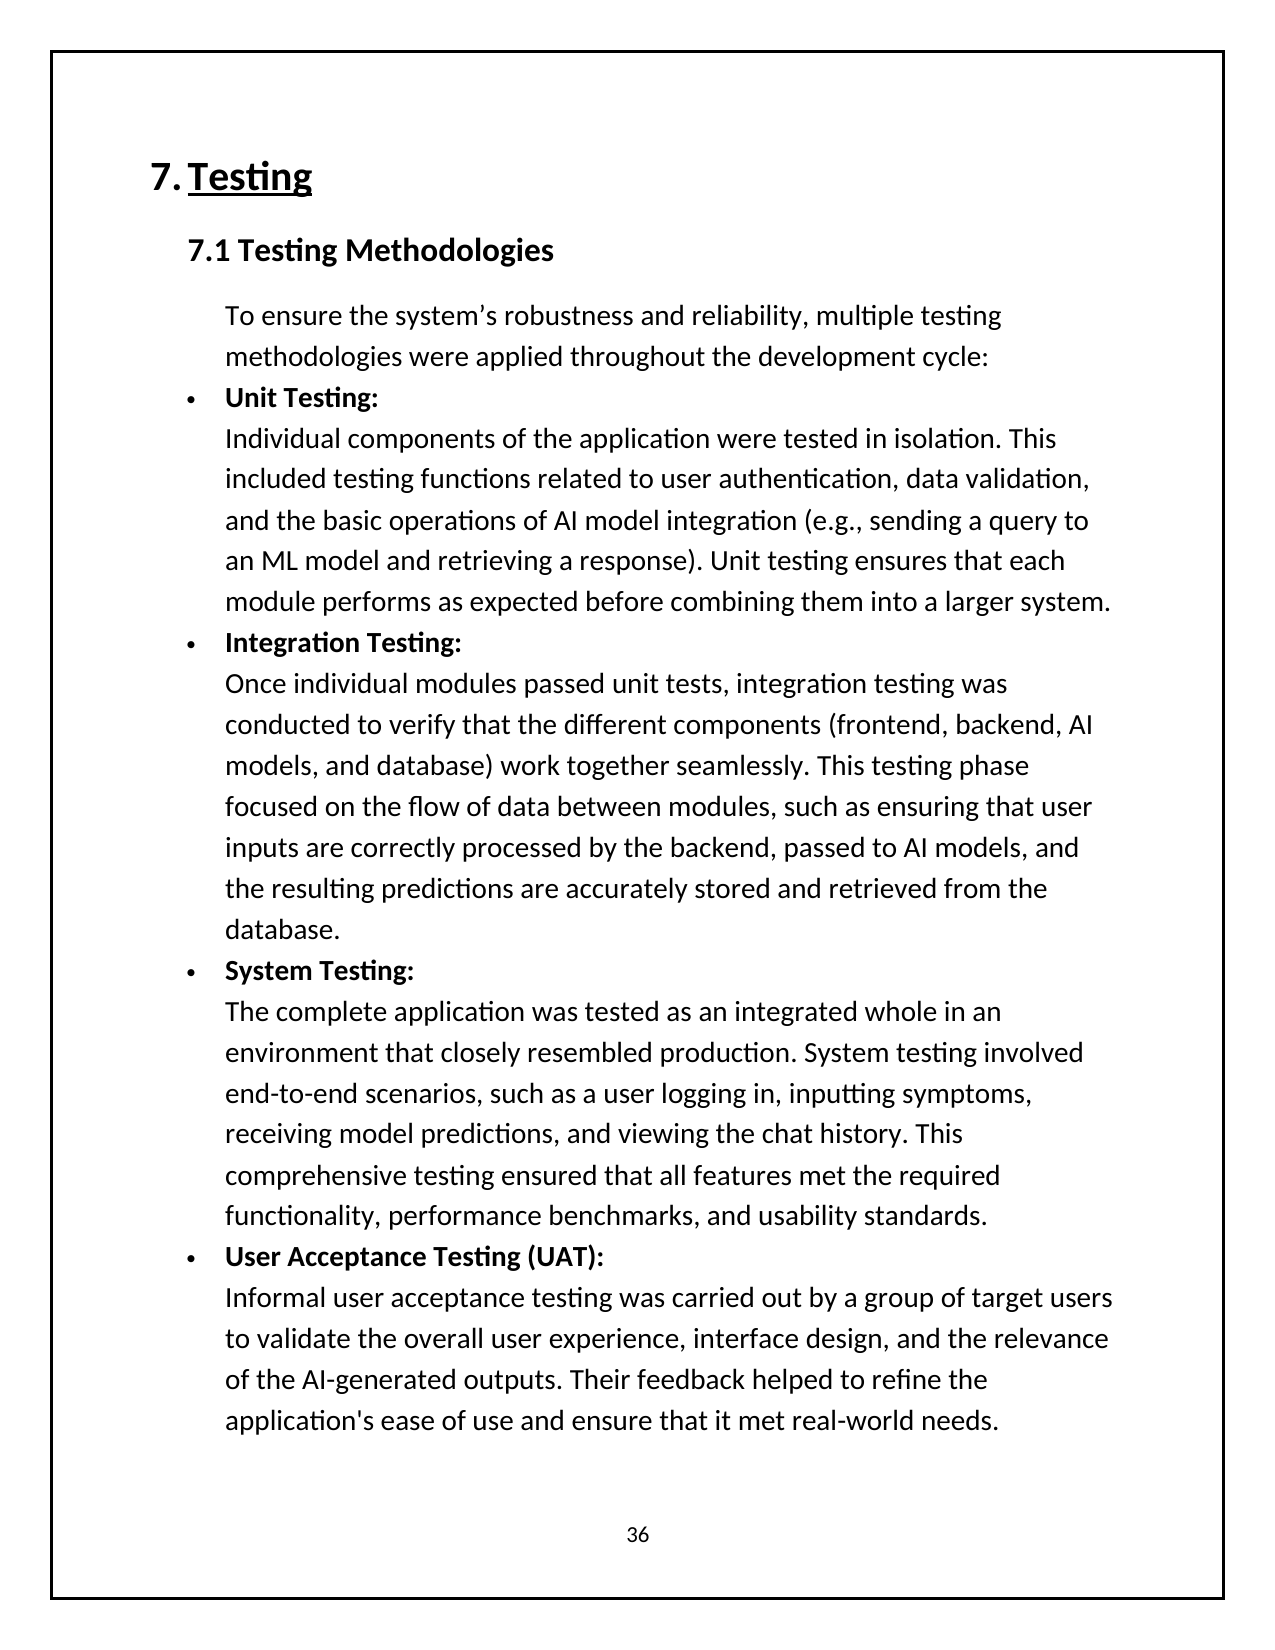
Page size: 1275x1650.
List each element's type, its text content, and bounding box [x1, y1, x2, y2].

list Testing [150, 150, 1125, 201]
list Unit Testing: Individual components of the application were tested in isolation. This included testing functions related to user authentication, data validation, and the basic operations of AI model integration (e.g., sending a query to an ML model and retrieving a response). Unit testing ensures that each module performs as expected before combining them into a larger system. [187, 379, 1125, 619]
list To ensure the system’s robustness and reliability, multiple testing methodologies were applied throughout the development cycle: [225, 297, 1125, 373]
list System Testing: The complete application was tested as an integrated whole in an environment that closely resembled production. System testing involved end-to-end scenarios, such as a user logging in, inputting symptoms, receiving model predictions, and viewing the chat history. This comprehensive testing ensured that all features met the required functionality, performance benchmarks, and usability standards. [187, 952, 1125, 1233]
text 7.1 Testing Methodologies [187, 229, 1125, 270]
list User Acceptance Testing (UAT): Informal user acceptance testing was carried out by a group of target users to validate the overall user experience, interface design, and the relevance of the AI-generated outputs. Their feedback helped to refine the application's ease of use and ensure that it met real-world needs. [187, 1238, 1125, 1438]
list Integration Testing: Once individual modules passed unit tests, integration testing was conducted to verify that the different components (frontend, backend, AI models, and database) work together seamlessly. This testing phase focused on the flow of data between modules, such as ensuring that user inputs are correctly processed by the backend, passed to AI models, and the resulting predictions are accurately stored and retrieved from the database. [187, 624, 1125, 947]
